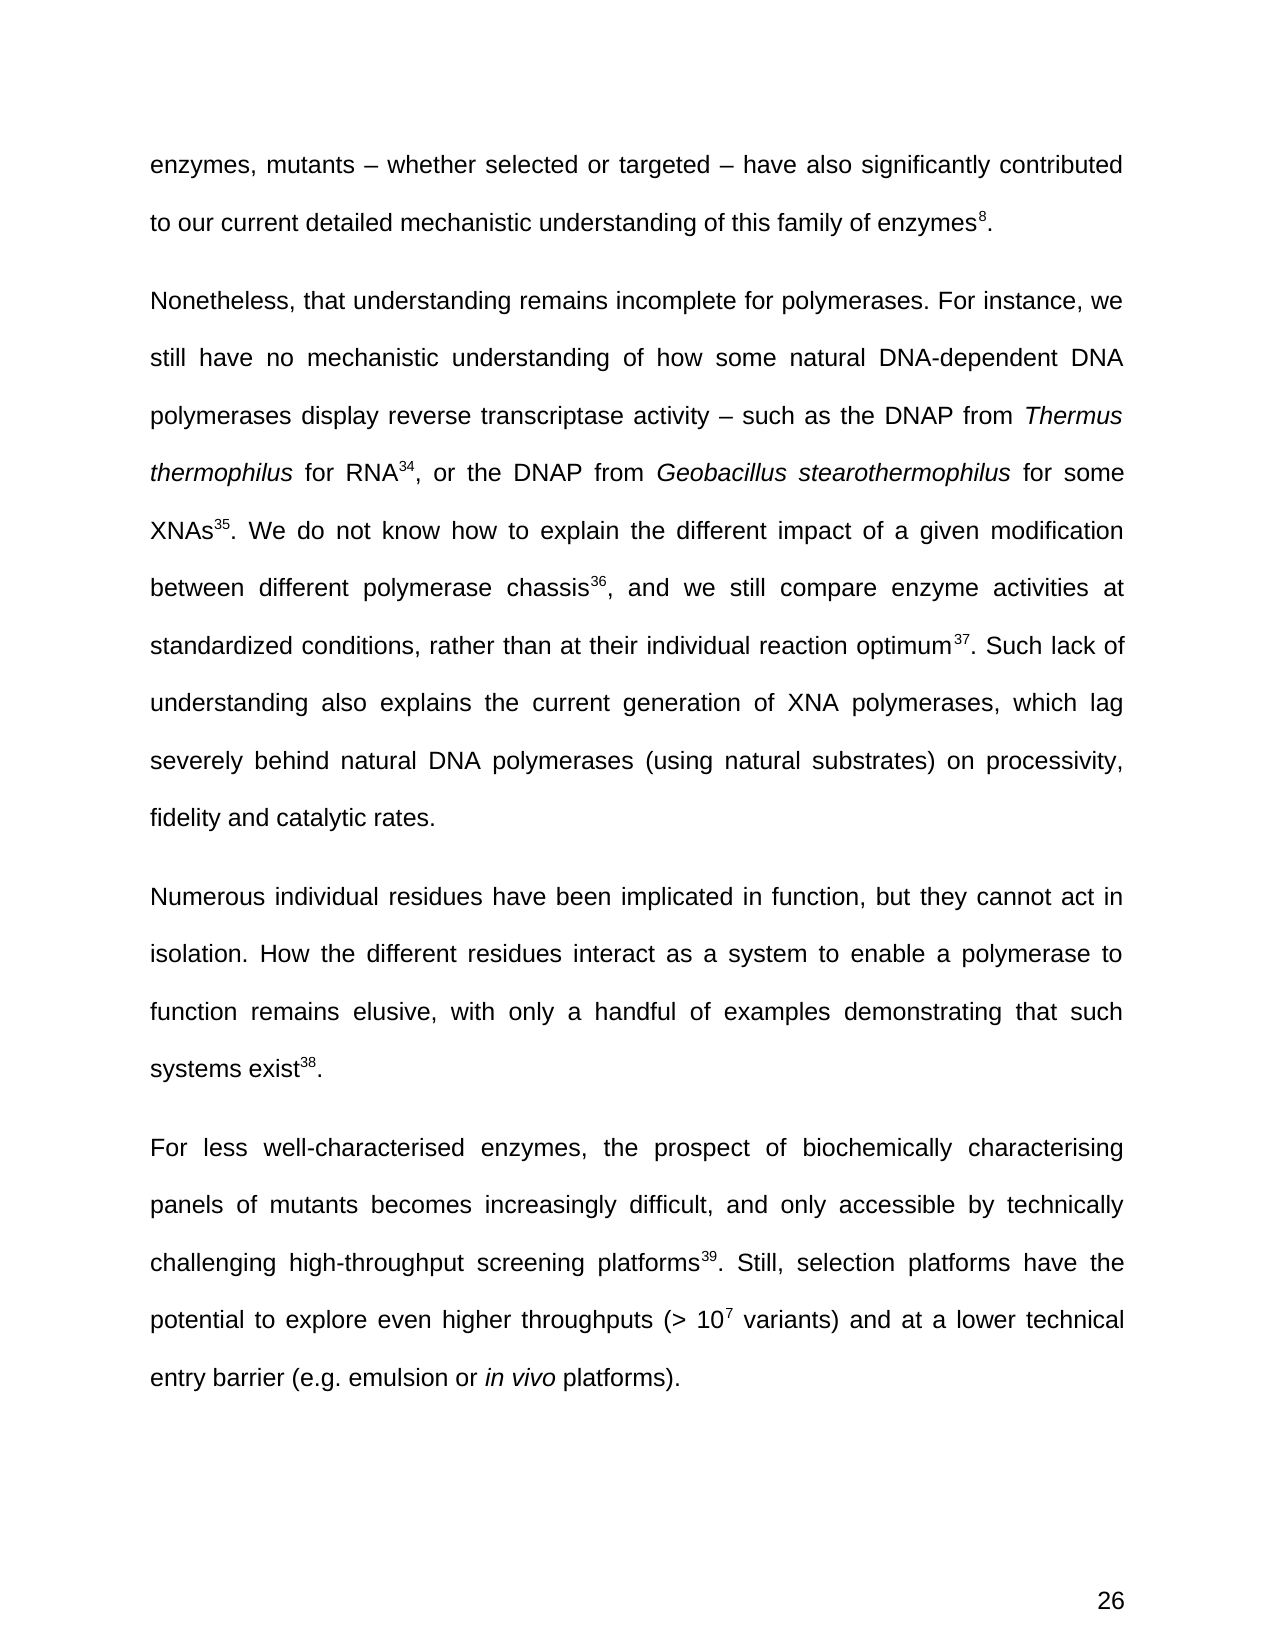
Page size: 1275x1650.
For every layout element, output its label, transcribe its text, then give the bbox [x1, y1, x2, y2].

text Numerous individual residues have been implicated in function, but they cannot act in isolation. How the different residues interact as a system to enable a polymerase to function remains elusive, with only a handful of examples demonstrating that such systems exist. [150, 882, 1125, 1083]
text Nonetheless, that understanding remains incomplete for polymerases. For instance, we still have no mechanistic understanding of how some natural DNA-dependent DNA polymerases display reverse transcriptase activity – such as the DNAP from Thermus thermophilus for RNA, or the DNAP from Geobacillus stearothermophilus for some XNAs. We do not know how to explain the different impact of a given modification between different polymerase chassis, and we still compare enzyme activities at standardized conditions, rather than at their individual reaction optimum. Such lack of understanding also explains the current generation of XNA polymerases, which lag severely behind natural DNA polymerases (using natural substrates) on processivity, fidelity and catalytic rates. [150, 286, 1125, 832]
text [150, 150, 1125, 236]
text For less well-characterised enzymes, the prospect of biochemically characterising panels of mutants becomes increasingly difficult, and only accessible by technically challenging high-throughput screening platforms. Still, selection platforms have the potential to explore even higher throughputs (> 107 variants) and at a lower technical entry barrier (e.g. emulsion or in vivo platforms). [150, 1132, 1125, 1391]
